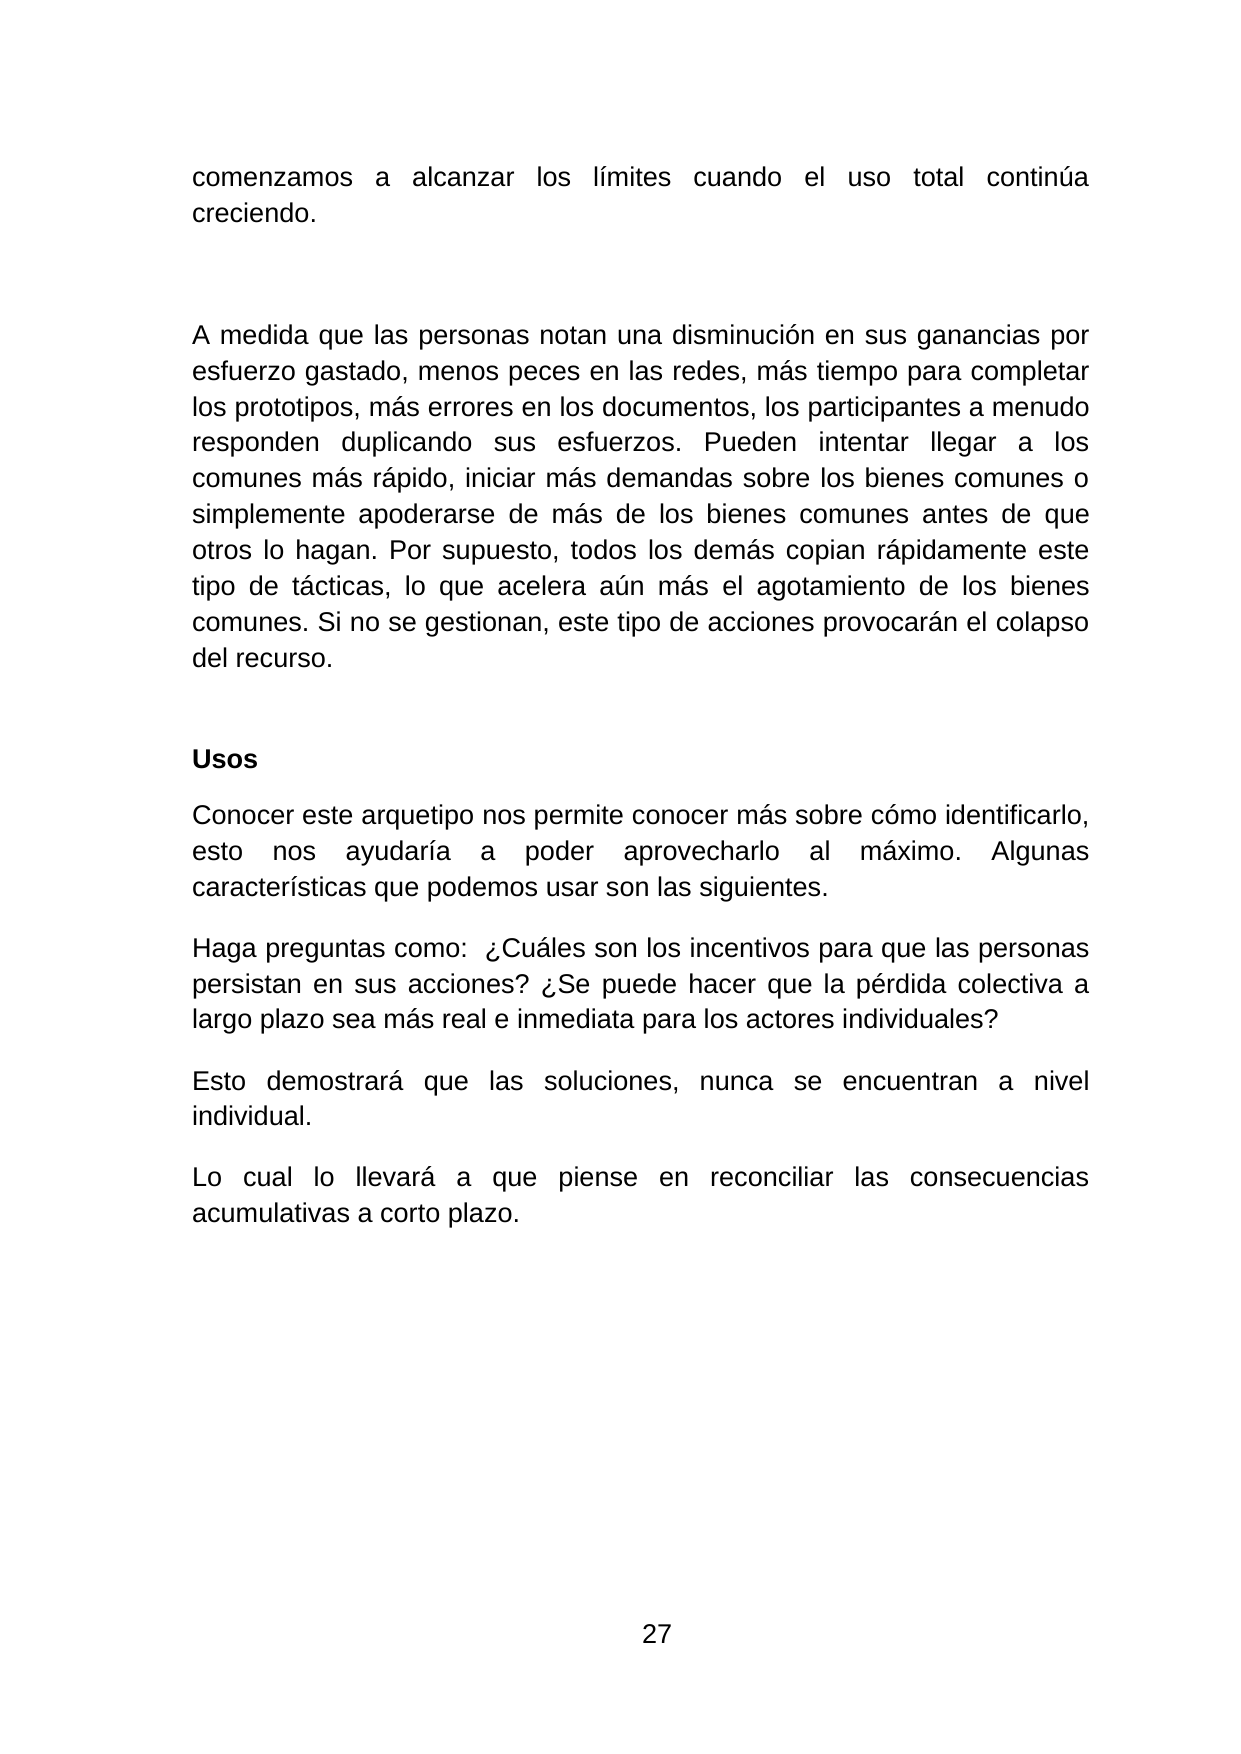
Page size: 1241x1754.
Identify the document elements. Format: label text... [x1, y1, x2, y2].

text Lo cual lo llevará a que piense en reconciliar las consecuencias acumulativas a corto plazo. [192, 1161, 1090, 1228]
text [192, 161, 1090, 228]
text Conocer este arquetipo nos permite conocer más sobre cómo identificarlo, esto nos ayudaría a poder aprovecharlo al máximo. Algunas características que podemos usar son las siguientes. [192, 799, 1090, 902]
text Haga preguntas como: ¿Cuáles son los incentivos para que las personas persistan en sus acciones? ¿Se puede hacer que la pérdida colectiva a largo plazo sea más real e inmediata para los actores individuales? [192, 932, 1090, 1035]
text Esto demostrará que las soluciones, nunca se encuentran a nivel individual. [192, 1064, 1090, 1132]
subtitle Usos [192, 711, 1090, 774]
text A medida que las personas notan una disminución en sus ganancias por esfuerzo gastado, menos peces en las redes, más tiempo para completar los prototipos, más errores en los documentos, los participantes a menudo responden duplicando sus esfuerzos. Pueden intentar llegar a los comunes más rápido, iniciar más demandas sobre los bienes comunes o simplemente apoderarse de más de los bienes comunes antes de que otros lo hagan. Por supuesto, todos los demás copian rápidamente este tipo de tácticas, lo que acelera aún más el agotamiento de los bienes comunes. Si no se gestionan, este tipo de acciones provocarán el colapso del recurso. [192, 319, 1090, 673]
